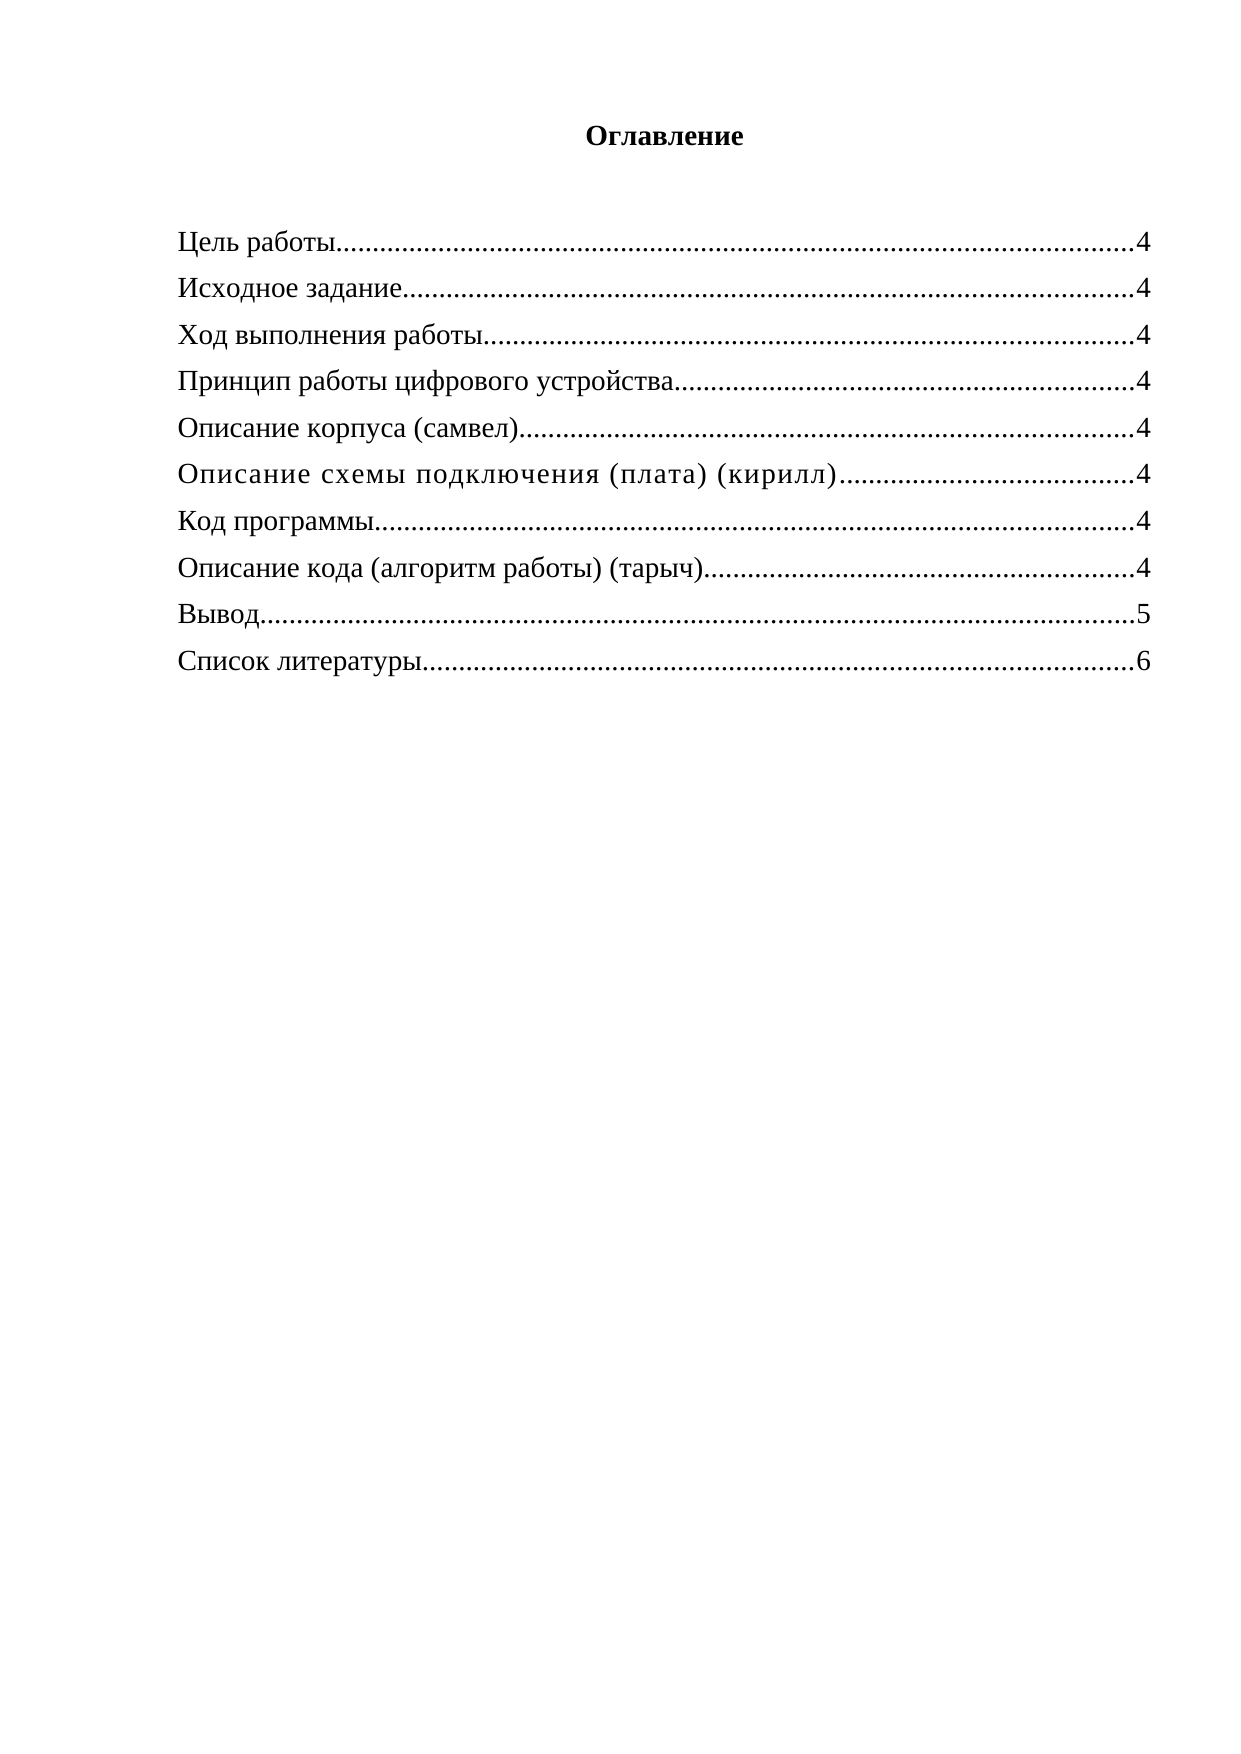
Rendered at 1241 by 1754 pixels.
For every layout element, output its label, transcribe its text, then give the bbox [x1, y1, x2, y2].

text Оглавление [177, 118, 1152, 152]
